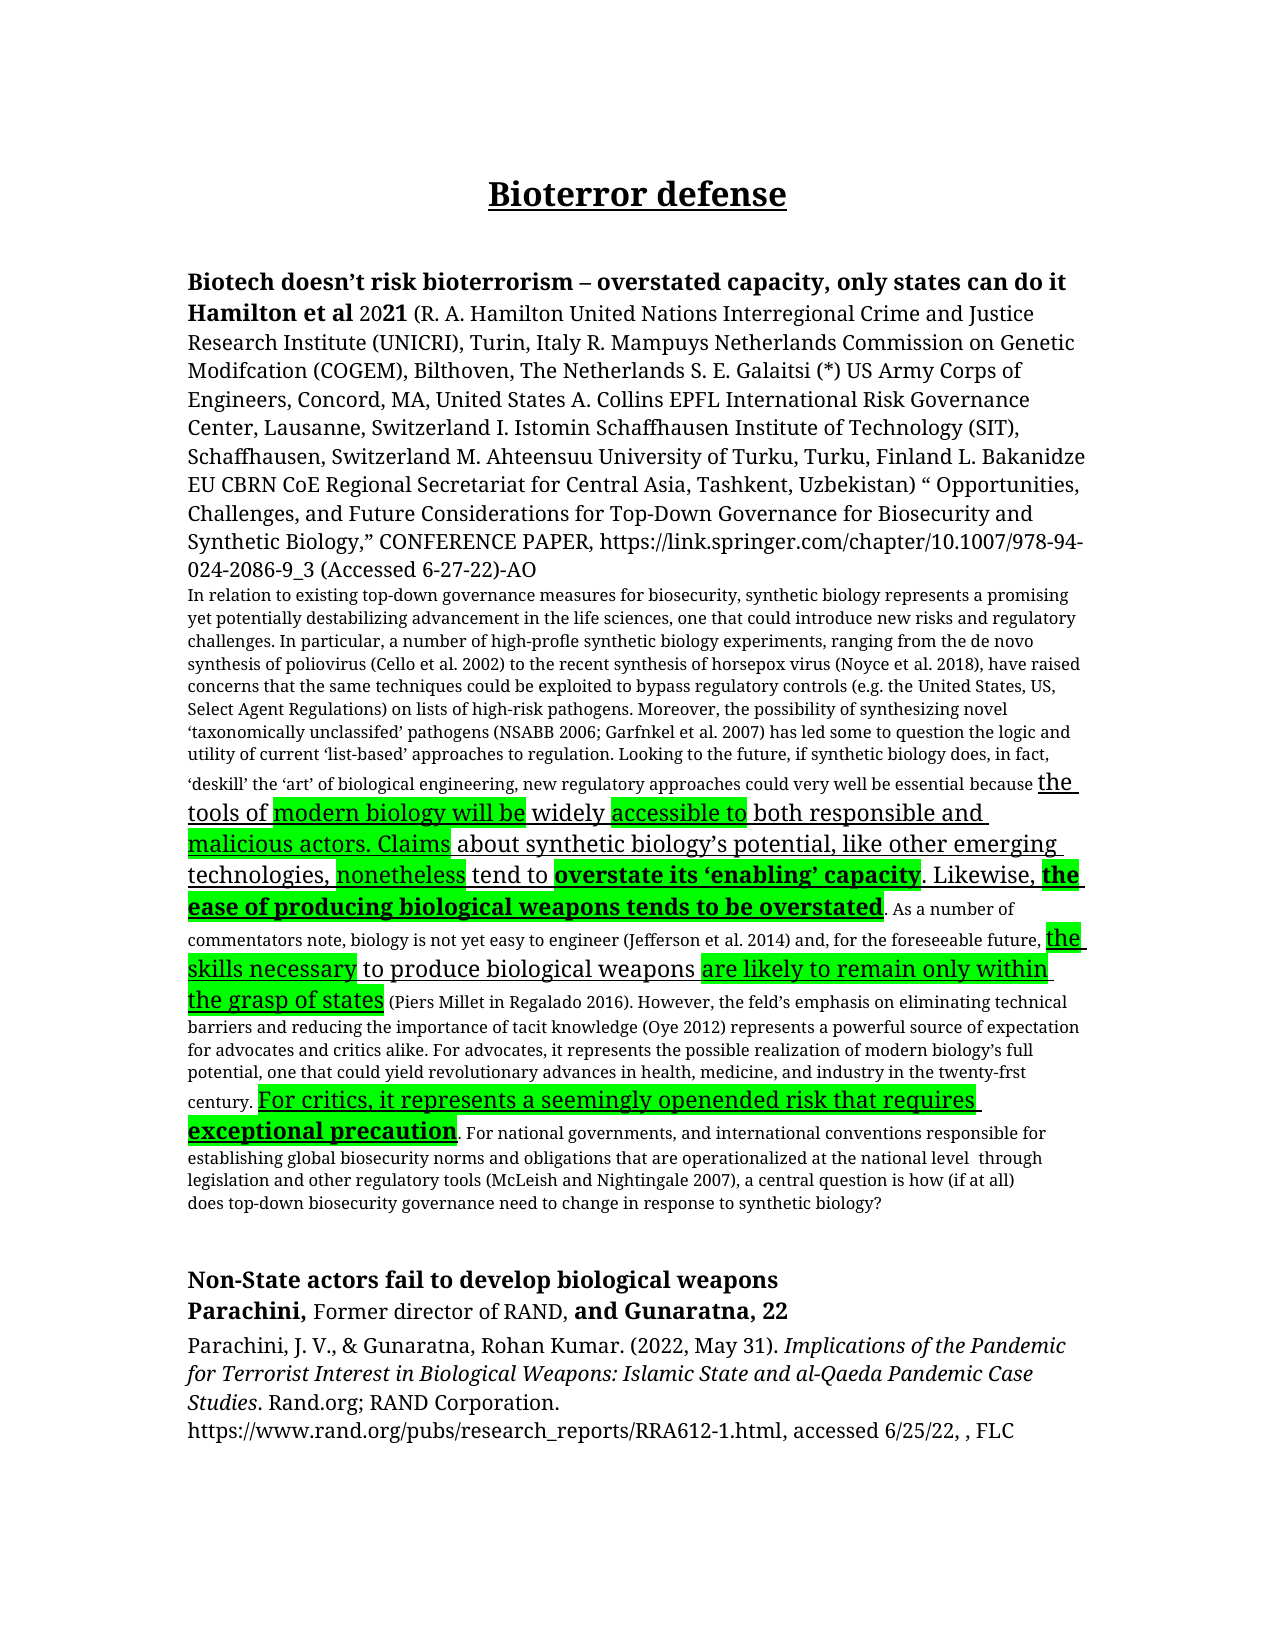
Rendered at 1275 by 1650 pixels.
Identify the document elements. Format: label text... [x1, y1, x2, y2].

text Hamilton et al 2021 (R. A. Hamilton United Nations Interregional Crime and Justice Research Institute (UNICRI), Turin, Italy R. Mampuys Netherlands Commission on Genetic Modifcation (COGEM), Bilthoven, The Netherlands S. E. Galaitsi (*) US Army Corps of Engineers, Concord, MA, United States A. Collins EPFL International Risk Governance Center, Lausanne, Switzerland I. Istomin Schaffhausen Institute of Technology (SIT), Schaffhausen, Switzerland M. Ahteensuu University of Turku, Turku, Finland L. Bakanidze EU CBRN CoE Regional Secretariat for Central Asia, Tashkent, Uzbekistan) “ Opportunities, Challenges, and Future Considerations for Top-Down Governance for Biosecurity and Synthetic Biology,” CONFERENCE PAPER, https://link.springer.com/chapter/10.1007/978-94-024-2086-9_3 (Accessed 6-27-22)-AO [187, 297, 1087, 584]
text In relation to existing top-down governance measures for biosecurity, synthetic biology represents a promising yet potentially destabilizing advancement in the life sciences, one that could introduce new risks and regulatory challenges. In particular, a number of high-profle synthetic biology experiments, ranging from the de novo synthesis of poliovirus (Cello et al. 2002) to the recent synthesis of horsepox virus (Noyce et al. 2018), have raised concerns that the same techniques could be exploited to bypass regulatory controls (e.g. the United States, US, Select Agent Regulations) on lists of high-risk pathogens. Moreover, the possibility of synthesizing novel ‘taxonomically unclassifed’ pathogens (NSABB 2006; Garfnkel et al. 2007) has led some to question the logic and utility of current ‘list-based’ approaches to regulation. Looking to the future, if synthetic biology does, in fact, ‘deskill’ the ‘art’ of biological engineering, new regulatory approaches could very well be essential because the tools of modern biology will be widely accessible to both responsible and malicious actors. Claims about synthetic biology’s potential, like other emerging technologies, nonetheless tend to overstate its ‘enabling’ capacity. Likewise, the ease of producing biological weapons tends to be overstated. As a number of commentators note, biology is not yet easy to engineer (Jefferson et al. 2014) and, for the foreseeable future, the skills necessary to produce biological weapons are likely to remain only within the grasp of states (Piers Millet in Regalado 2016). However, the feld’s emphasis on eliminating technical barriers and reducing the importance of tacit knowledge (Oye 2012) represents a powerful source of expectation for advocates and critics alike. For advocates, it represents the possible realization of modern biology’s full potential, one that could yield revolutionary advances in health, medicine, and industry in the twenty-frst century. For critics, it represents a seemingly openended risk that requires exceptional precaution. For national governments, and international conventions responsible for establishing global biosecurity norms and obligations that are operationalized at the national level through legislation and other regulatory tools (McLeish and Nightingale 2007), a central question is how (if at all) does top-down biosecurity governance need to change in response to synthetic biology? [187, 584, 1087, 980]
text In relation to existing top-down governance measures for biosecurity, synthetic biology represents a promising yet potentially destabilizing advancement in the life sciences, one that could introduce new risks and regulatory challenges. In particular, a number of high-profle synthetic biology experiments, ranging from the de novo synthesis of poliovirus (Cello et al. 2002) to the recent synthesis of horsepox virus (Noyce et al. 2018), have raised concerns that the same techniques could be exploited to bypass regulatory controls (e.g. the United States, US, Select Agent Regulations) on lists of high-risk pathogens. Moreover, the possibility of synthesizing novel ‘taxonomically unclassifed’ pathogens (NSABB 2006; Garfnkel et al. 2007) has led some to question the logic and utility of current ‘list-based’ approaches to regulation. Looking to the future, if synthetic biology does, in fact, ‘deskill’ the ‘art’ of biological engineering, new regulatory approaches could very well be essential because the tools of modern biology will be widely accessible to both responsible and malicious actors. Claims about synthetic biology’s potential, like other emerging technologies, nonetheless tend to overstate its ‘enabling’ capacity. Likewise, the ease of producing biological weapons tends to be overstated. As a number of commentators note, biology is not yet easy to engineer (Jefferson et al. 2014) and, for the foreseeable future, the skills necessary to produce biological weapons are likely to remain only within the grasp of states (Piers Millet in Regalado 2016). However, the feld’s emphasis on eliminating technical barriers and reducing the importance of tacit knowledge (Oye 2012) represents a powerful source of expectation for advocates and critics alike. For advocates, it represents the possible realization of modern biology’s full potential, one that could yield revolutionary advances in health, medicine, and industry in the twenty-frst century. For critics, it represents a seemingly openended risk that requires exceptional precaution. For national governments, and international conventions responsible for establishing global biosecurity norms and obligations that are operationalized at the national level through legislation and other regulatory tools (McLeish and Nightingale 2007), a central question is how (if at all) does top-down biosecurity governance need to change in response to synthetic biology? [187, 950, 1087, 1214]
subtitle Biotech doesn’t risk bioterrorism – overstated capacity, only states can do it [187, 266, 1087, 297]
text Parachini, Former director of RAND, and Gunaratna, 22 [187, 1295, 1087, 1326]
subtitle Non-State actors fail to develop biological weapons [187, 1264, 1087, 1295]
subtitle Bioterror defense [187, 171, 1087, 216]
text Parachini, J. V., & Gunaratna, Rohan Kumar. (2022, May 31). Implications of the Pandemic for Terrorist Interest in Biological Weapons: Islamic State and al-Qaeda Pandemic Case Studies. Rand.org; RAND Corporation. https://www.rand.org/pubs/research_reports/RRA612-1.html, accessed 6/25/22, , FLC [187, 1331, 1087, 1444]
